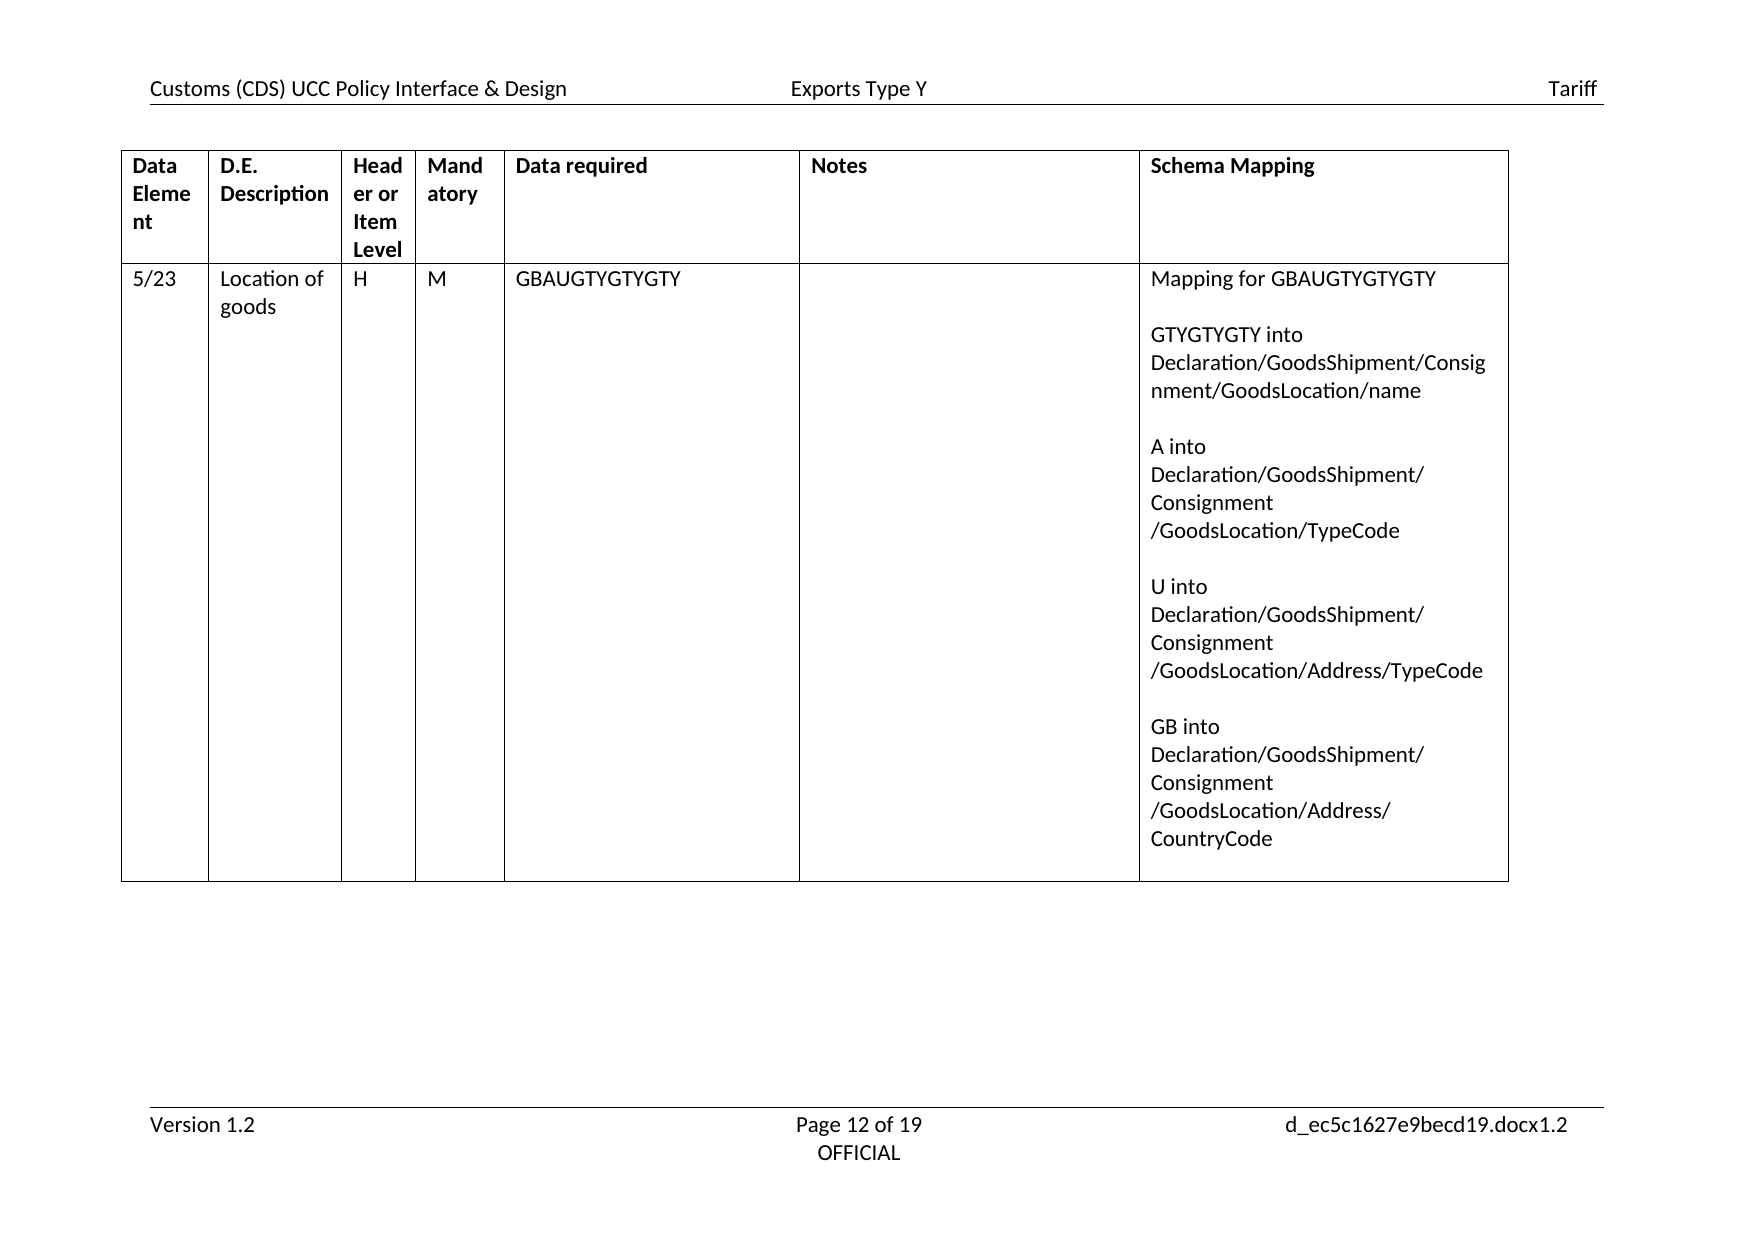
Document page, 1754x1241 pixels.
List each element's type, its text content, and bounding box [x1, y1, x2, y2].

table_cell [800, 264, 1139, 881]
table_cell H [342, 264, 415, 881]
table_header Notes [800, 151, 1139, 263]
table_cell GBAUGTYGTYGTY [505, 264, 799, 881]
table_cell Location of goods [209, 264, 341, 881]
table_cell 5/23 [122, 264, 208, 881]
table_header Header or Item Level [342, 151, 415, 263]
table_header Data Element [122, 151, 208, 263]
table_header Mandatory [416, 151, 504, 263]
table_header D.E. Description [209, 151, 341, 263]
table_header Data required [505, 151, 799, 263]
table_cell Mapping for GBAUGTYGTYGTY GTYGTYGTY into Declaration/GoodsShipment/Consignment/GoodsLocation/name A into Declaration/GoodsShipment/Consignment /GoodsLocation/TypeCode U into Declaration/GoodsShipment/Consignment /GoodsLocation/Address/TypeCode GB into Declaration/GoodsShipment/Consignment /GoodsLocation/Address/CountryCode [1140, 264, 1508, 881]
table_header Schema Mapping [1140, 151, 1508, 263]
table_cell M [416, 264, 504, 881]
